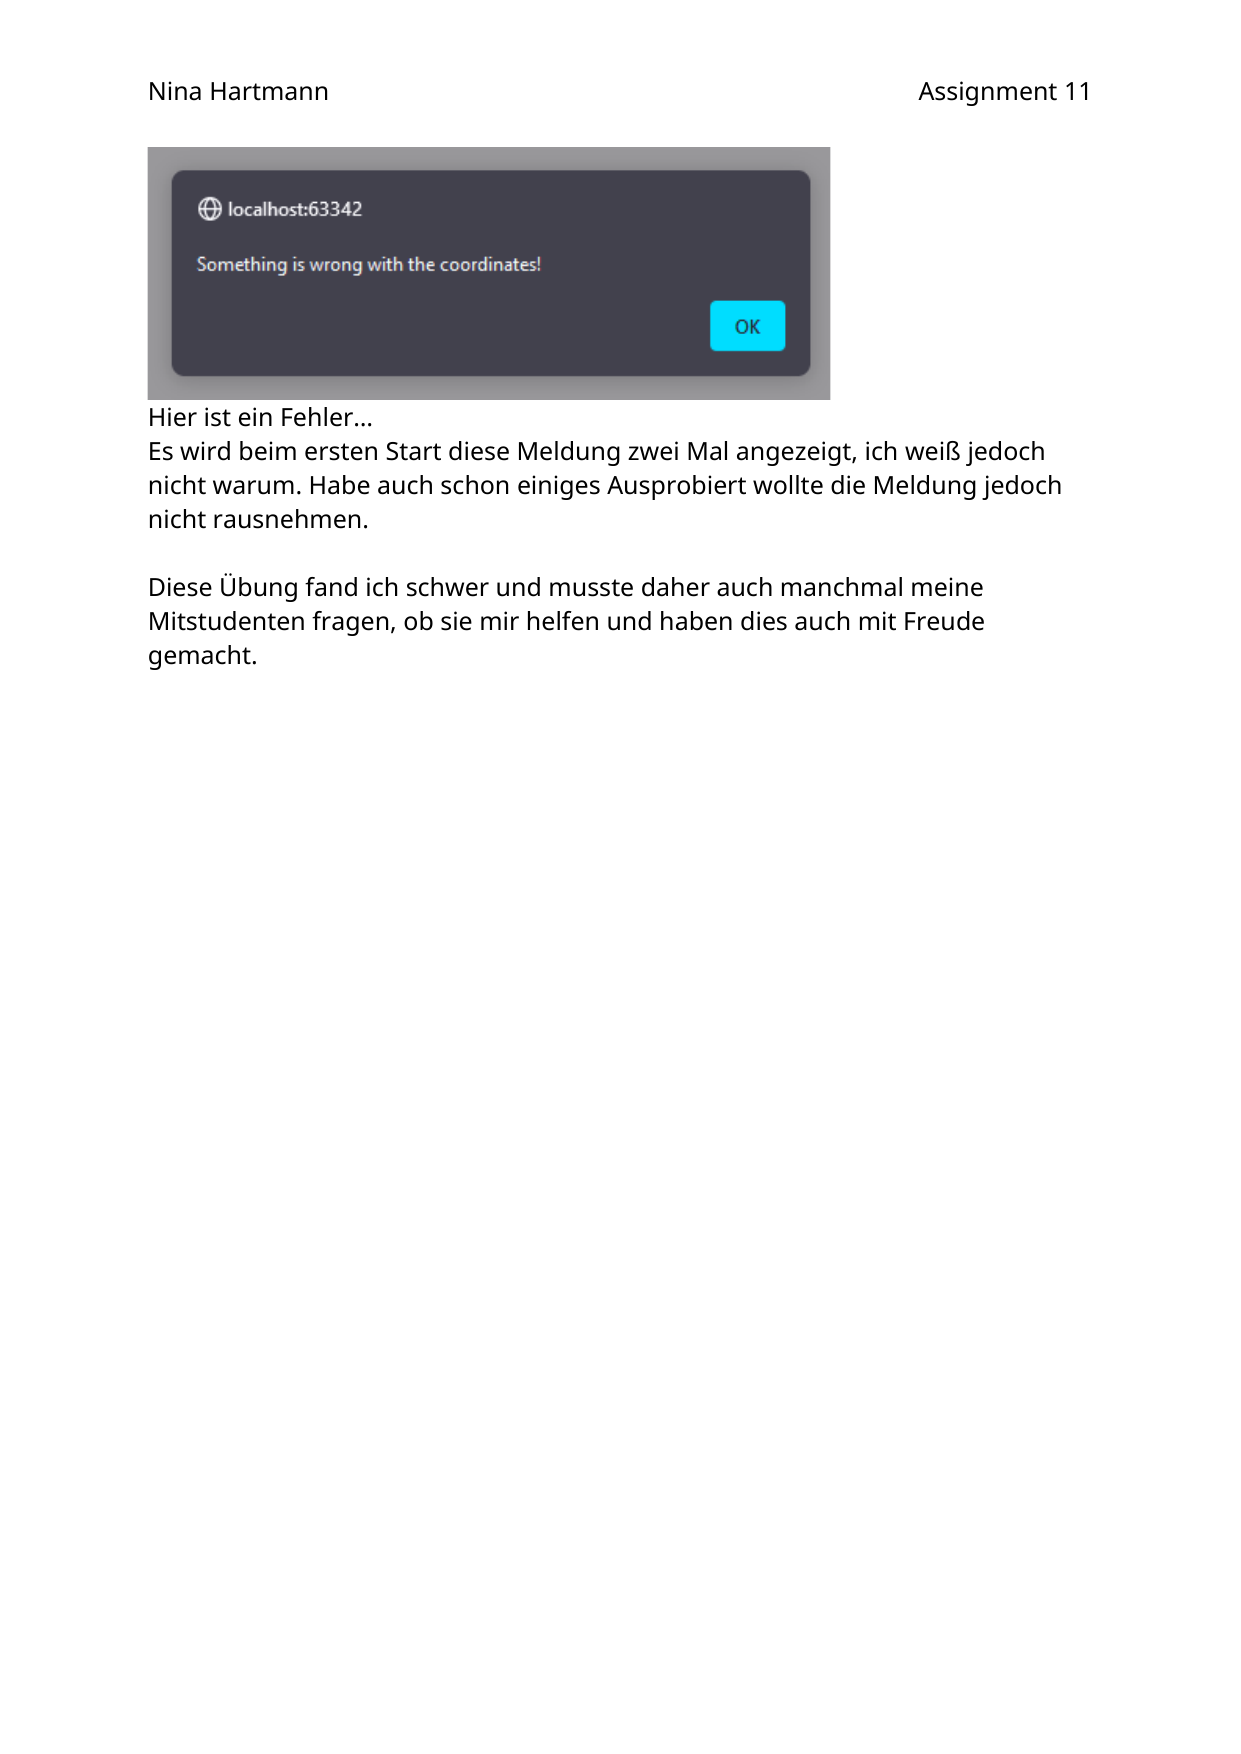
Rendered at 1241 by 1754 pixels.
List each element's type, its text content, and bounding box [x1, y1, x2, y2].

text Es wird beim ersten Start diese Meldung zwei Mal angezeigt, ich weiß jedoch nicht warum. Habe auch schon einiges Ausprobiert wollte die Meldung jedoch nicht rausnehmen. [148, 433, 1093, 535]
text Diese Übung fand ich schwer und musste daher auch manchmal meine Mitstudenten fragen, ob sie mir helfen und haben dies auch mit Freude gemacht. [148, 569, 1093, 672]
text Hier ist ein Fehler… [148, 399, 1093, 433]
picture [147, 147, 831, 400]
